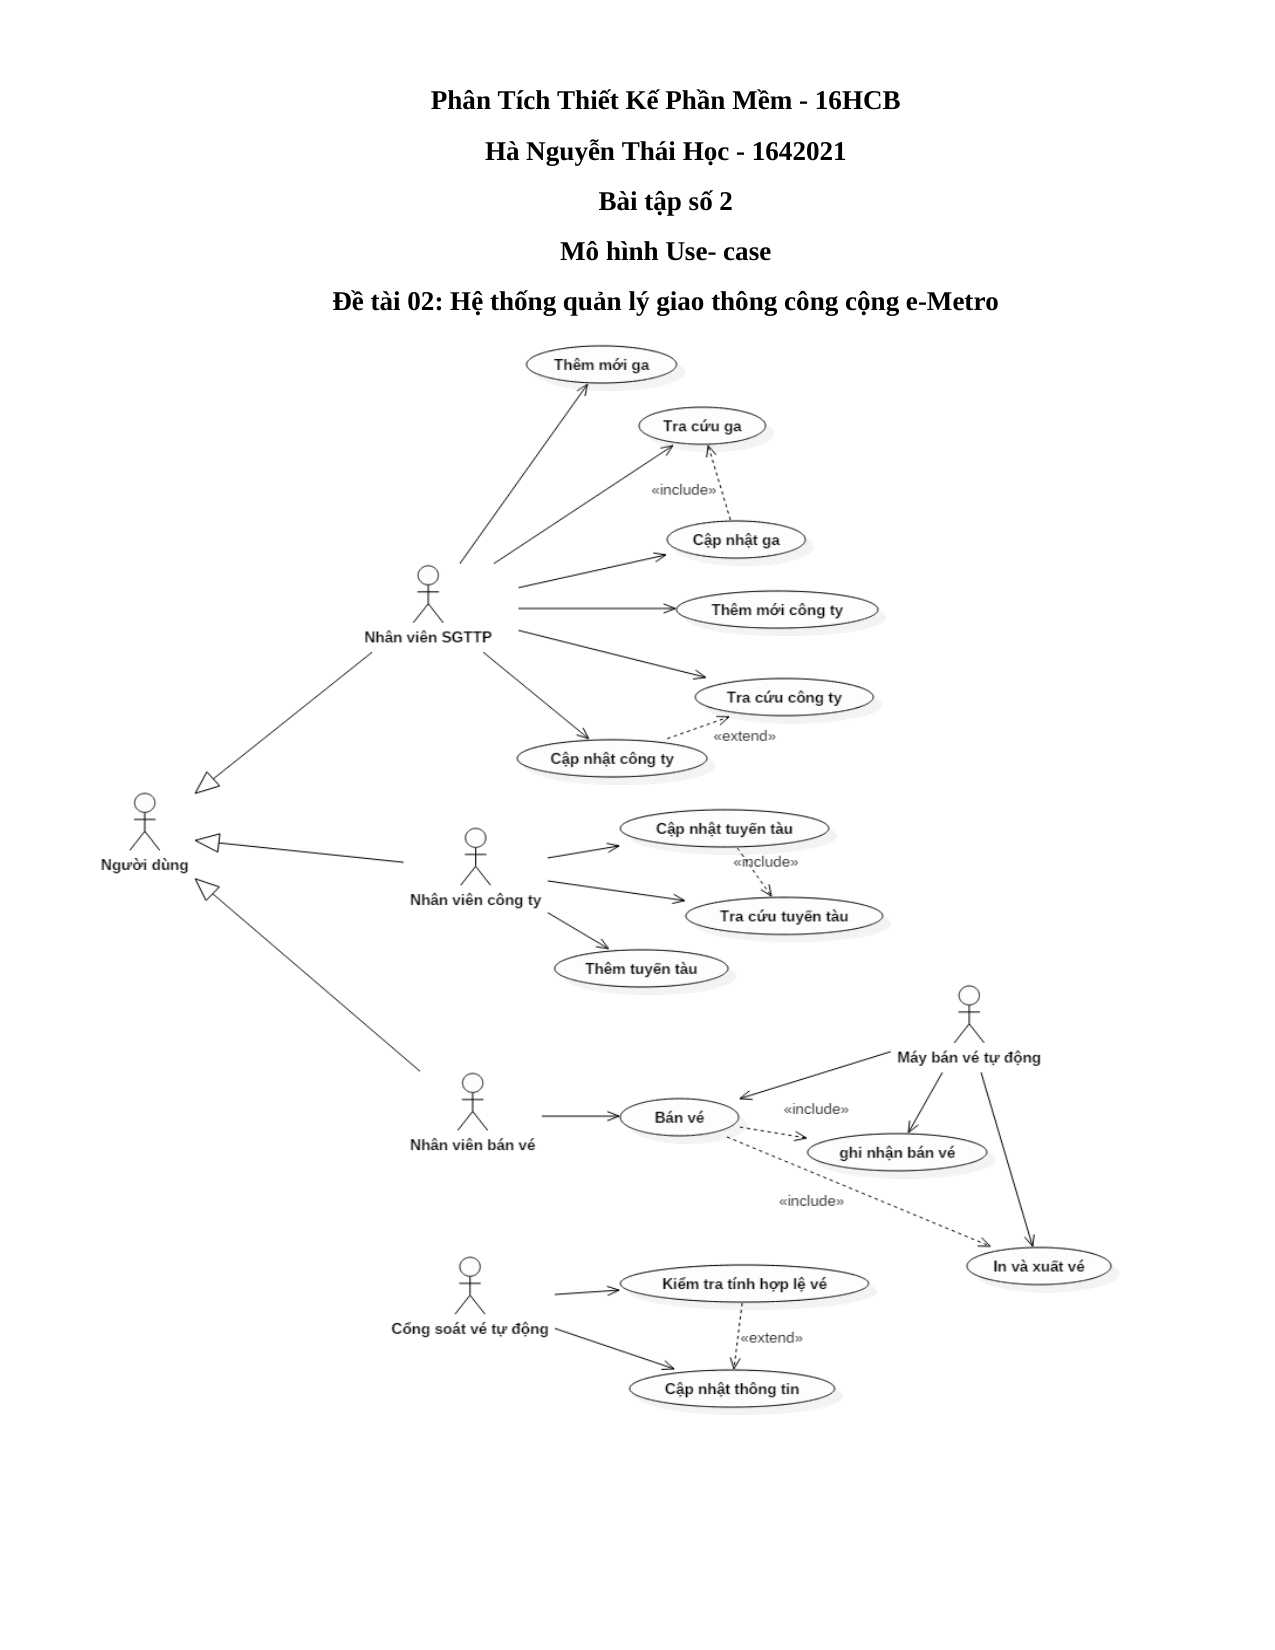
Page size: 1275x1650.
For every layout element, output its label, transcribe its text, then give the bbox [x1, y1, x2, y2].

text Bài tập số 2 [122, 185, 1209, 216]
text Mô hình Use- case [122, 235, 1209, 266]
picture [84, 335, 1158, 1451]
text Đề tài 02: Hệ thống quản lý giao thông công cộng e-Metro [122, 285, 1209, 316]
text Hà Nguyễn Thái Học - 1642021 [122, 134, 1209, 166]
text Phân Tích Thiết Kế Phần Mềm - 16HCB [122, 84, 1209, 116]
